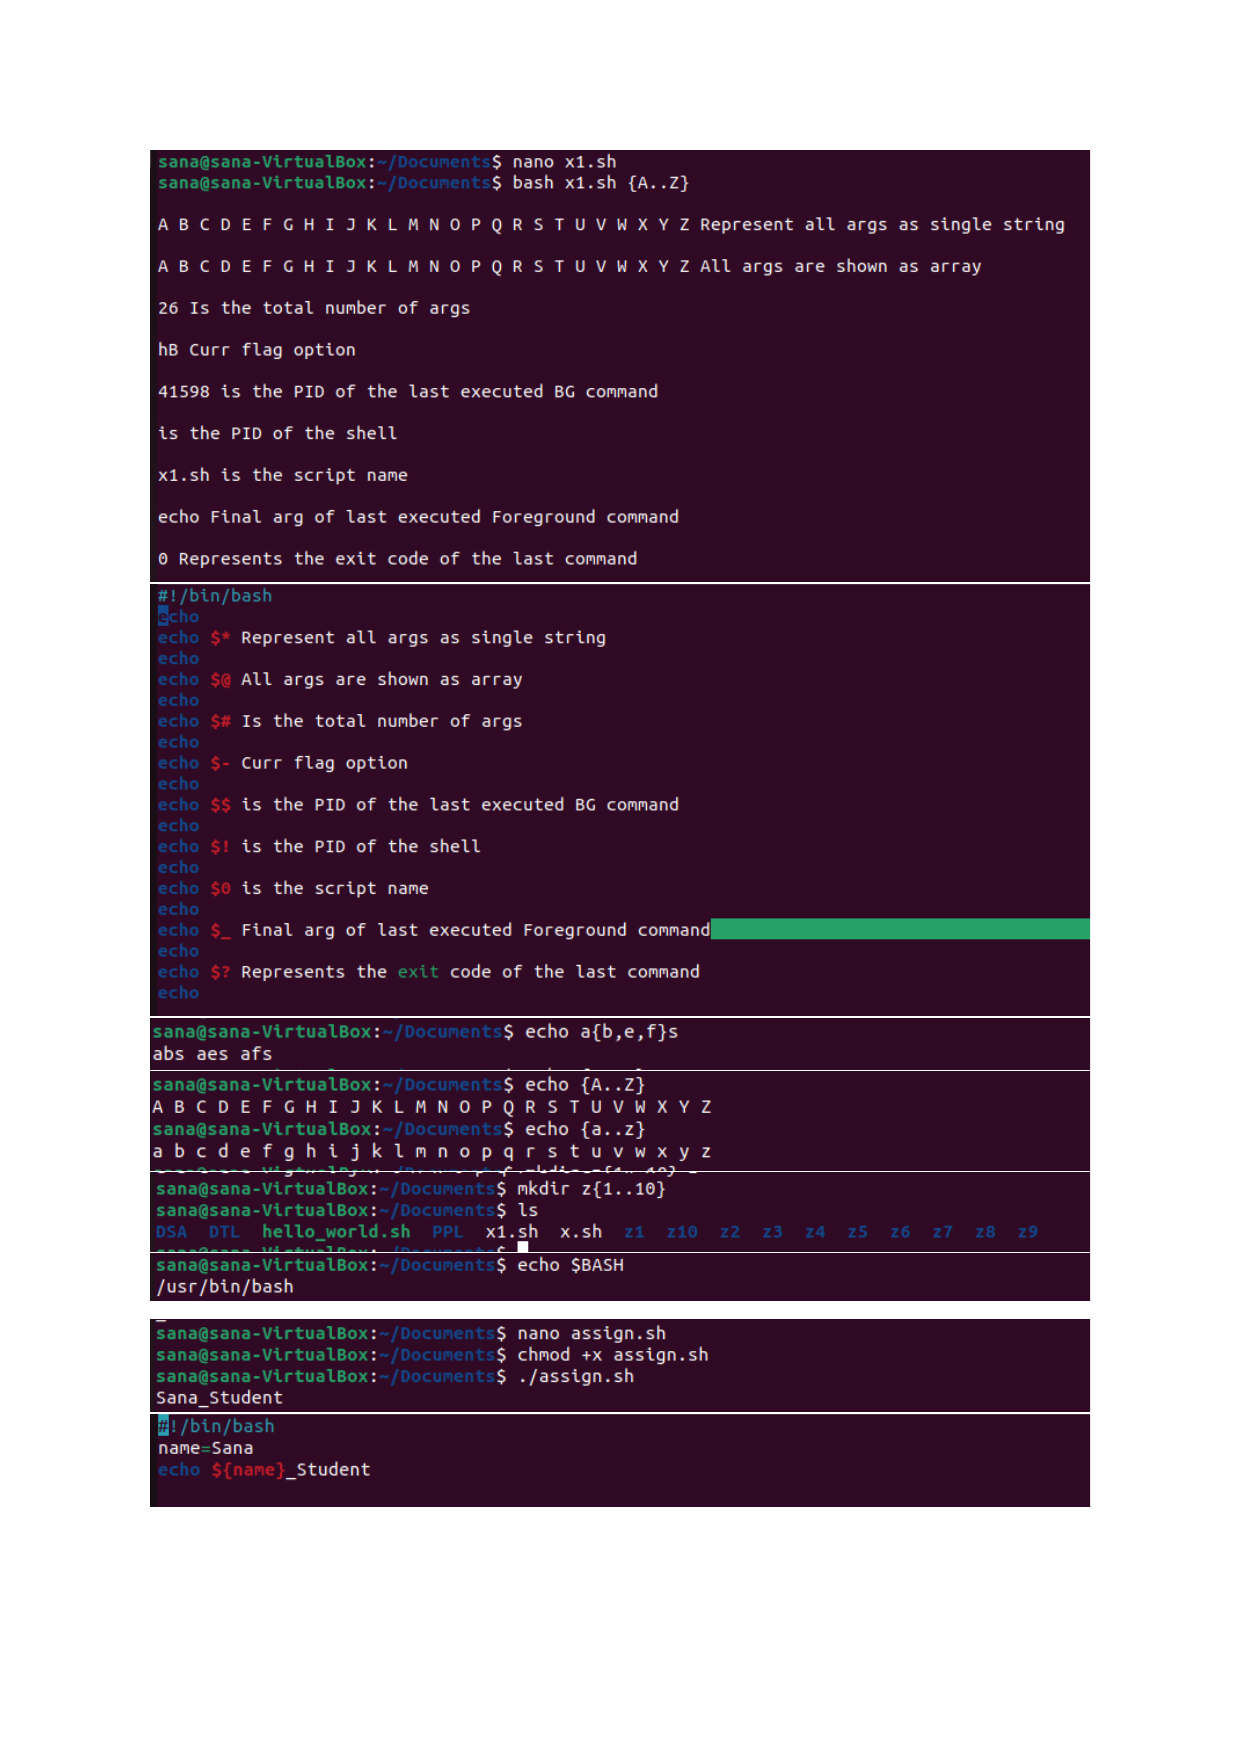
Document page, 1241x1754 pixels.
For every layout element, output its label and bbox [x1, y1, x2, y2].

picture [150, 1253, 1091, 1301]
picture [150, 1414, 1091, 1507]
picture [150, 1319, 1091, 1412]
picture [150, 1172, 1091, 1252]
picture [150, 1071, 1091, 1171]
picture [150, 150, 1091, 582]
picture [150, 1018, 1091, 1070]
picture [150, 584, 1091, 1016]
